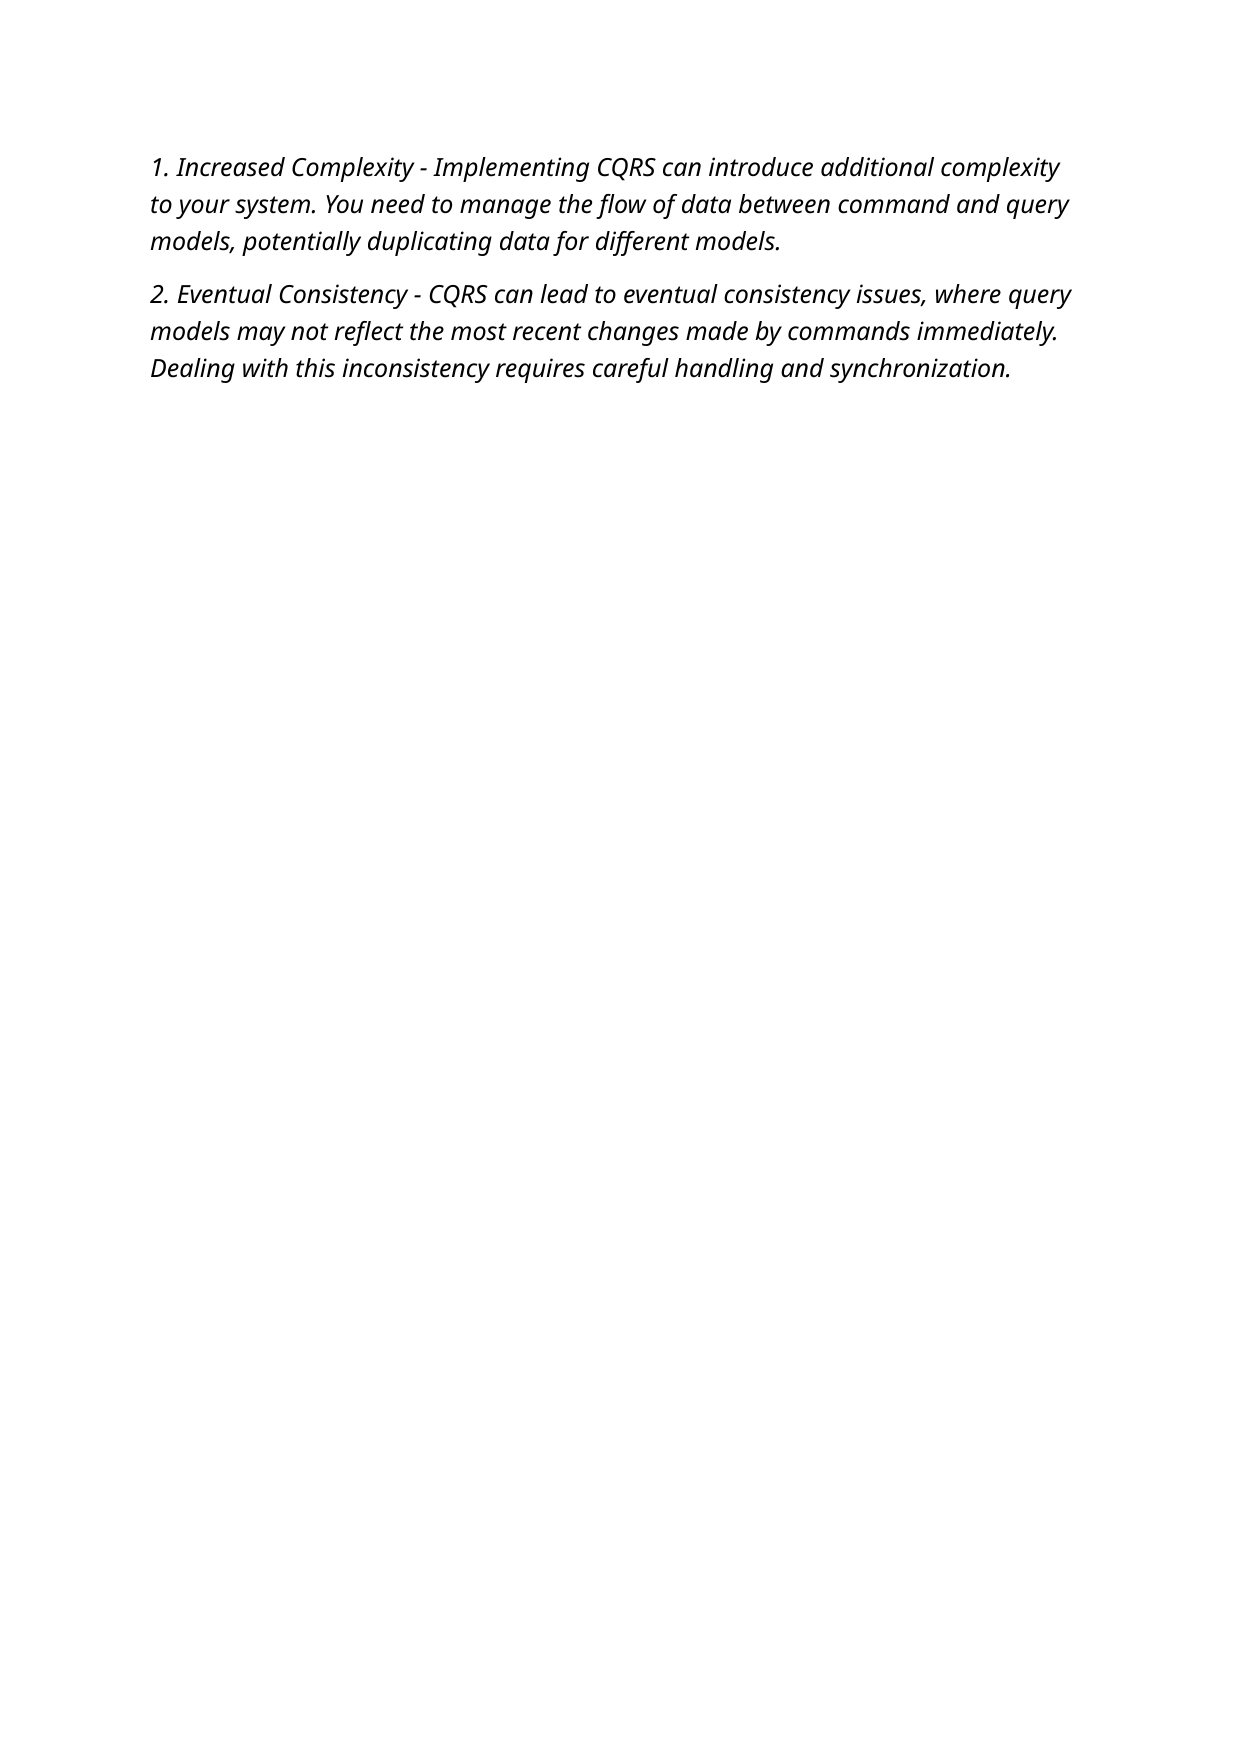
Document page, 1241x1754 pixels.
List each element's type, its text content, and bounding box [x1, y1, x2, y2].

text 2. Eventual Consistency - CQRS can lead to eventual consistency issues, where query models may not reflect the most recent changes made by commands immediately. Dealing with this inconsistency requires careful handling and synchronization. [150, 277, 1090, 384]
text 1. Increased Complexity - Implementing CQRS can introduce additional complexity to your system. You need to manage the flow of data between command and query models, potentially duplicating data for different models. [150, 150, 1090, 258]
